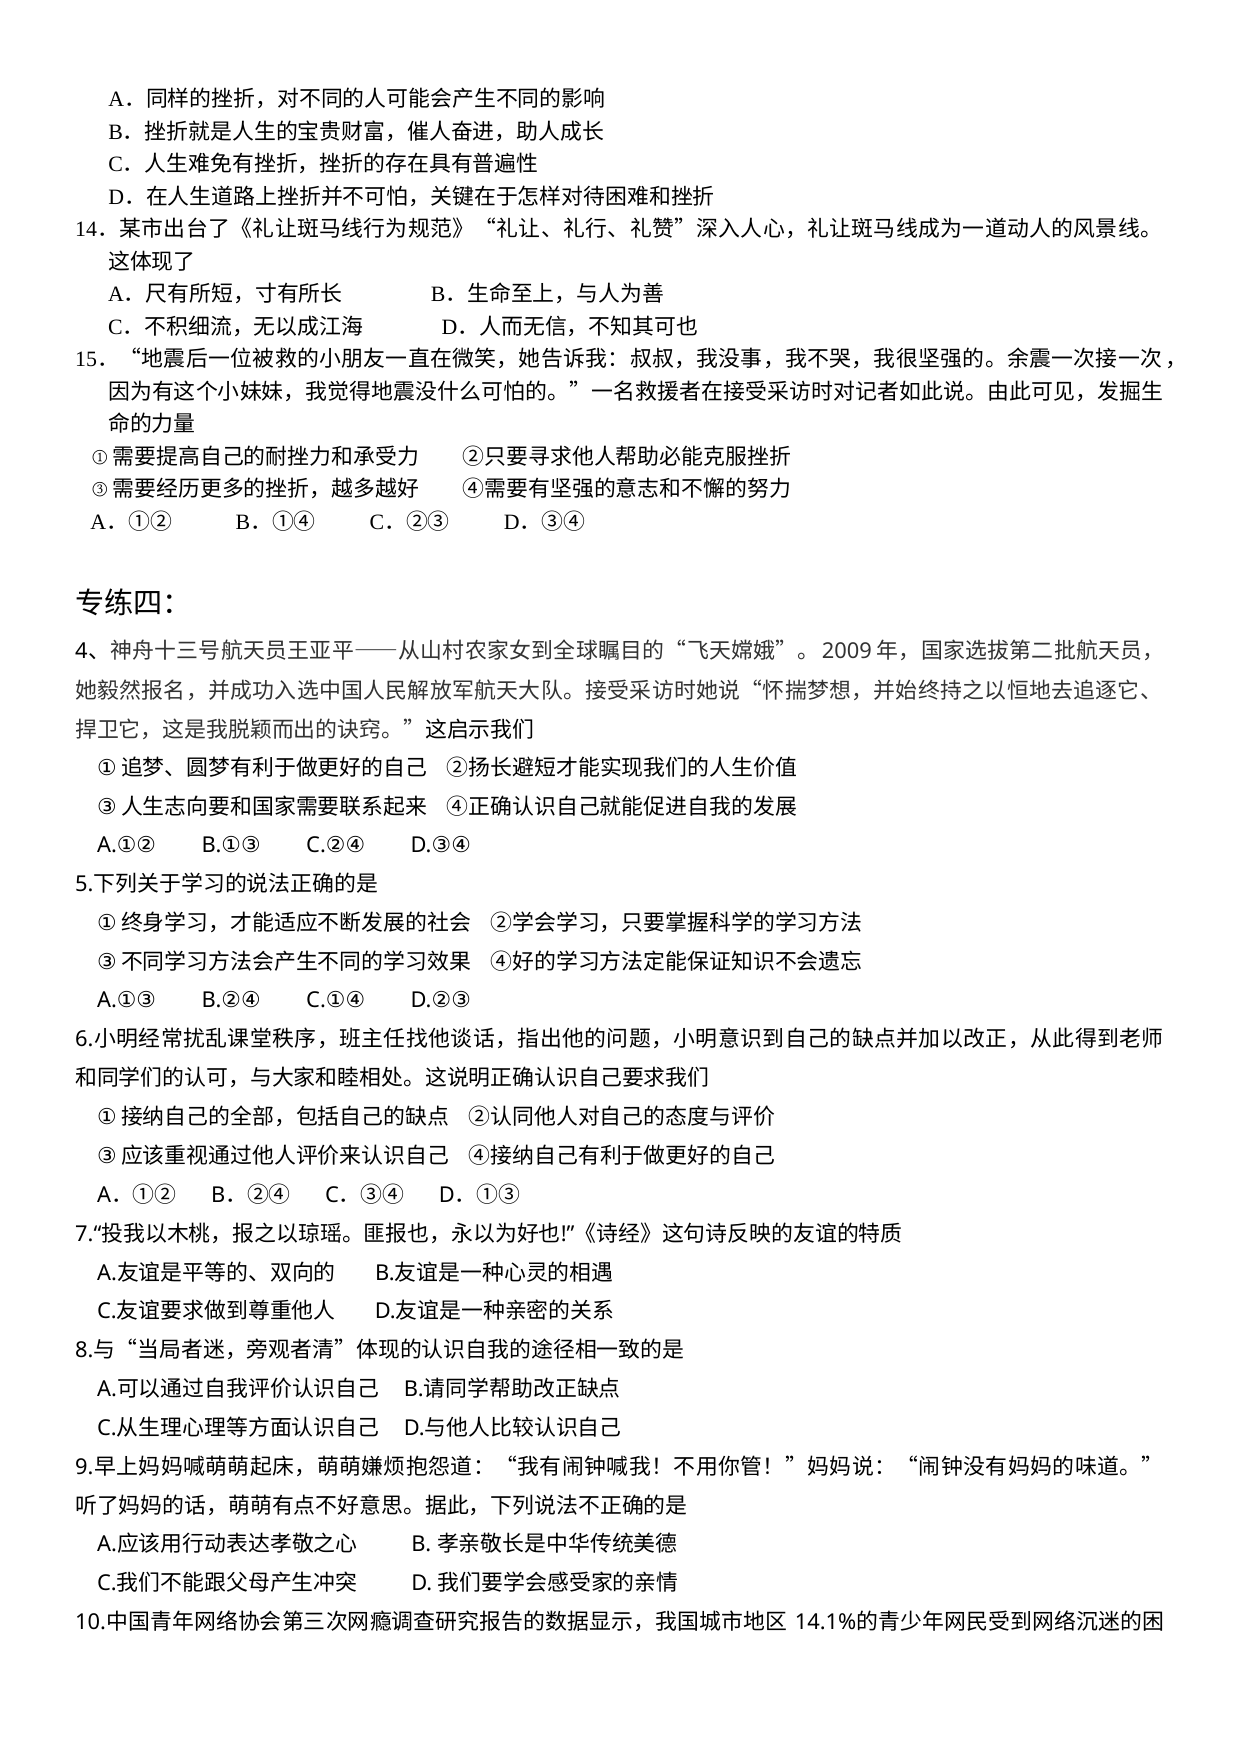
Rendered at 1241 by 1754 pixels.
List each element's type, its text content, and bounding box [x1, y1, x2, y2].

text A.①③ B.②④ C.①④ D.②③ [75, 983, 1165, 1015]
text ①追梦、圆梦有利于做更好的自己 ②扬长避短才能实现我们的人生价值 [75, 750, 1165, 782]
text 8.与“当局者迷，旁观者清”体现的认识自我的途径相一致的是 [75, 1332, 1165, 1364]
text A.①② B.①③ C.②④ D.③④ [75, 828, 1165, 860]
text C．人生难免有挫折，挫折的存在具有普遍性 [108, 146, 1165, 178]
text 4、神舟十三号航天员王亚平——从山村农家女到全球瞩目的“飞天嫦娥”。2009年，国家选拔第二批航天员，她毅然报名，并成功入选中国人民解放军航天大队。接受采访时她说“怀揣梦想，并始终持之以恒地去追逐它、捍卫它，这是我脱颖而出的诀窍。”这启示我们 [75, 633, 1165, 673]
text C．不积细流，无以成江海 D．人而无信，不知其可也 [108, 308, 1165, 341]
text 4、神舟十三号航天员王亚平——从山村农家女到全球瞩目的“飞天嫦娥”。2009年，国家选拔第二批航天员，她毅然报名，并成功入选中国人民解放军航天大队。接受采访时她说“怀揣梦想，并始终持之以恒地去追逐它、捍卫它，这是我脱颖而出的诀窍。”这启示我们 [75, 704, 1165, 744]
text ③不同学习方法会产生不同的学习效果 ④好的学习方法定能保证知识不会遗忘 [75, 944, 1165, 976]
text ③应该重视通过他人评价来认识自己 ④接纳自己有利于做更好的自己 [75, 1138, 1165, 1170]
text 14．某市出台了《礼让斑马线行为规范》“礼让、礼行、礼赞”深入人心，礼让斑马线成为一道动人的风景线。这体现了 [75, 211, 1165, 276]
text A.可以通过自我评价认识自己 B.请同学帮助改正缺点 [75, 1371, 1165, 1403]
text 5.下列关于学习的说法正确的是 [75, 866, 1165, 898]
text ③需要经历更多的挫折，越多越好 ④需要有坚强的意志和不懈的努力 [75, 471, 1165, 503]
text ①终身学习，才能适应不断发展的社会 ②学会学习，只要掌握科学的学习方法 [75, 905, 1165, 937]
text 7.“投我以木桃，报之以琼瑶。匪报也，永以为好也!”《诗经》这句诗反映的友谊的特质 [75, 1215, 1165, 1248]
text 6.小明经常扰乱课堂秩序，班主任找他谈话，指出他的问题，小明意识到自己的缺点并加以改正，从此得到老师和同学们的认可，与大家和睦相处。这说明正确认识自己要求我们 [75, 1021, 1165, 1092]
text A.应该用行动表达孝敬之心 B. 孝亲敬长是中华传统美德 [75, 1526, 1165, 1559]
text 专练四： [75, 568, 1165, 633]
text C.友谊要求做到尊重他人 D.友谊是一种亲密的关系 [75, 1293, 1165, 1326]
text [75, 1604, 1165, 1636]
text D．在人生道路上挫折并不可怕，关键在于怎样对待困难和挫折 [108, 178, 1165, 211]
text A．①② B．①④ C．②③ D．③④ [75, 503, 1165, 536]
text A．尺有所短，寸有所长 B．生命至上，与人为善 [108, 276, 1165, 308]
text A.友谊是平等的、双向的 B.友谊是一种心灵的相遇 [75, 1254, 1165, 1287]
text ①需要提高自己的耐挫力和承受力 ②只要寻求他人帮助必能克服挫折 [75, 438, 1165, 471]
text ①接纳自己的全部，包括自己的缺点 ②认同他人对自己的态度与评价 [75, 1099, 1165, 1131]
text B．挫折就是人生的宝贵财富，催人奋进，助人成长 [108, 113, 1165, 146]
text C.我们不能跟父母产生冲突 D. 我们要学会感受家的亲情 [75, 1565, 1165, 1597]
text 15．“地震后一位被救的小朋友一直在微笑，她告诉我：叔叔，我没事，我不哭，我很坚强的。余震一次接一次，因为有这个小妹妹，我觉得地震没什么可怕的。”一名救援者在接受采访时对记者如此说。由此可见，发掘生命的力量 [75, 341, 1165, 438]
text A．①② B．②④ C．③④ D．①③ [75, 1176, 1165, 1209]
text A．同样的挫折，对不同的人可能会产生不同的影响 [108, 81, 1165, 113]
text 9.早上妈妈喊萌萌起床，萌萌嫌烦抱怨道：“我有闹钟喊我！不用你管！”妈妈说：“闹钟没有妈妈的味道。”听了妈妈的话，萌萌有点不好意思。据此，下列说法不正确的是 [75, 1448, 1165, 1520]
text C.从生理心理等方面认识自己 D.与他人比较认识自己 [75, 1409, 1165, 1442]
text ③人生志向要和国家需要联系起来 ④正确认识自己就能促进自我的发展 [75, 789, 1165, 821]
